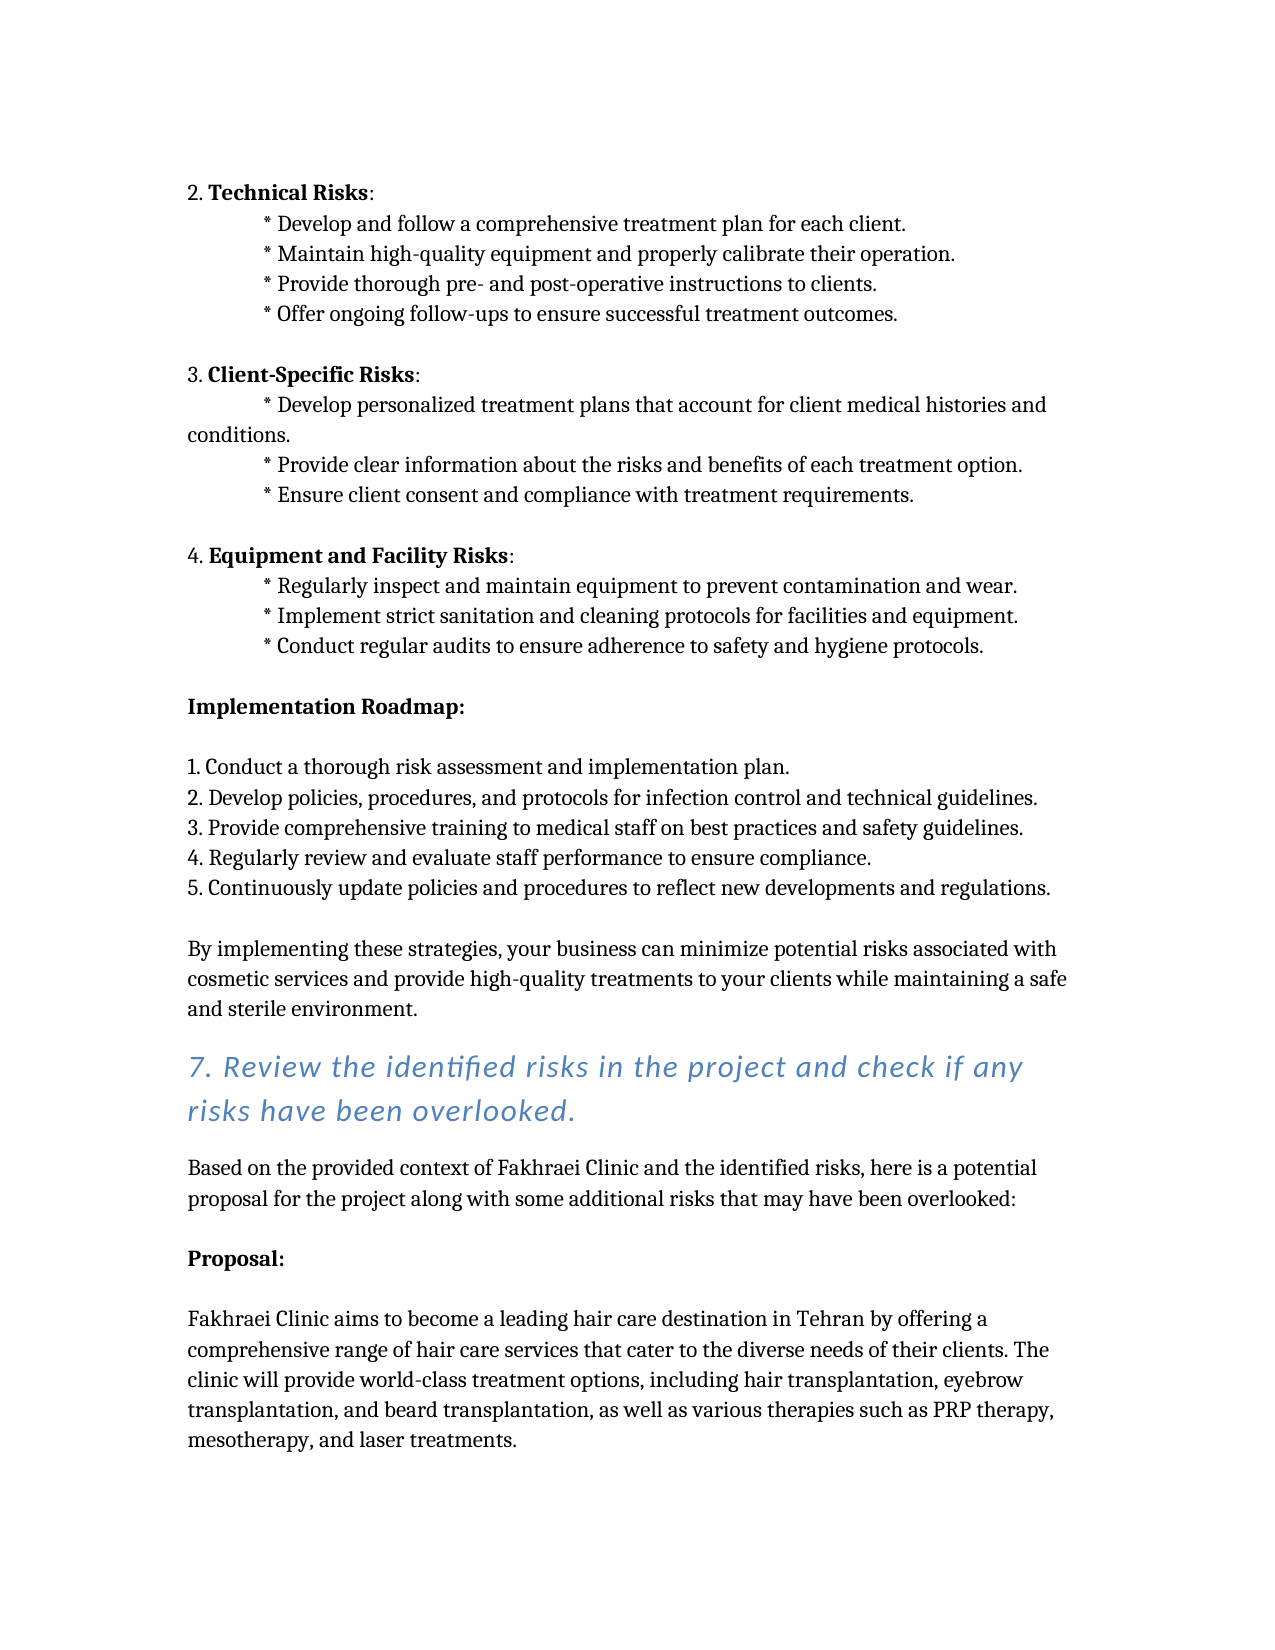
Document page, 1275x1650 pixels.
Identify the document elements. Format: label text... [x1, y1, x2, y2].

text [187, 1155, 1087, 1484]
subtitle 7. Review the identified risks in the project and check if any risks have been overlooked. [187, 1047, 1087, 1129]
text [187, 150, 1087, 1022]
